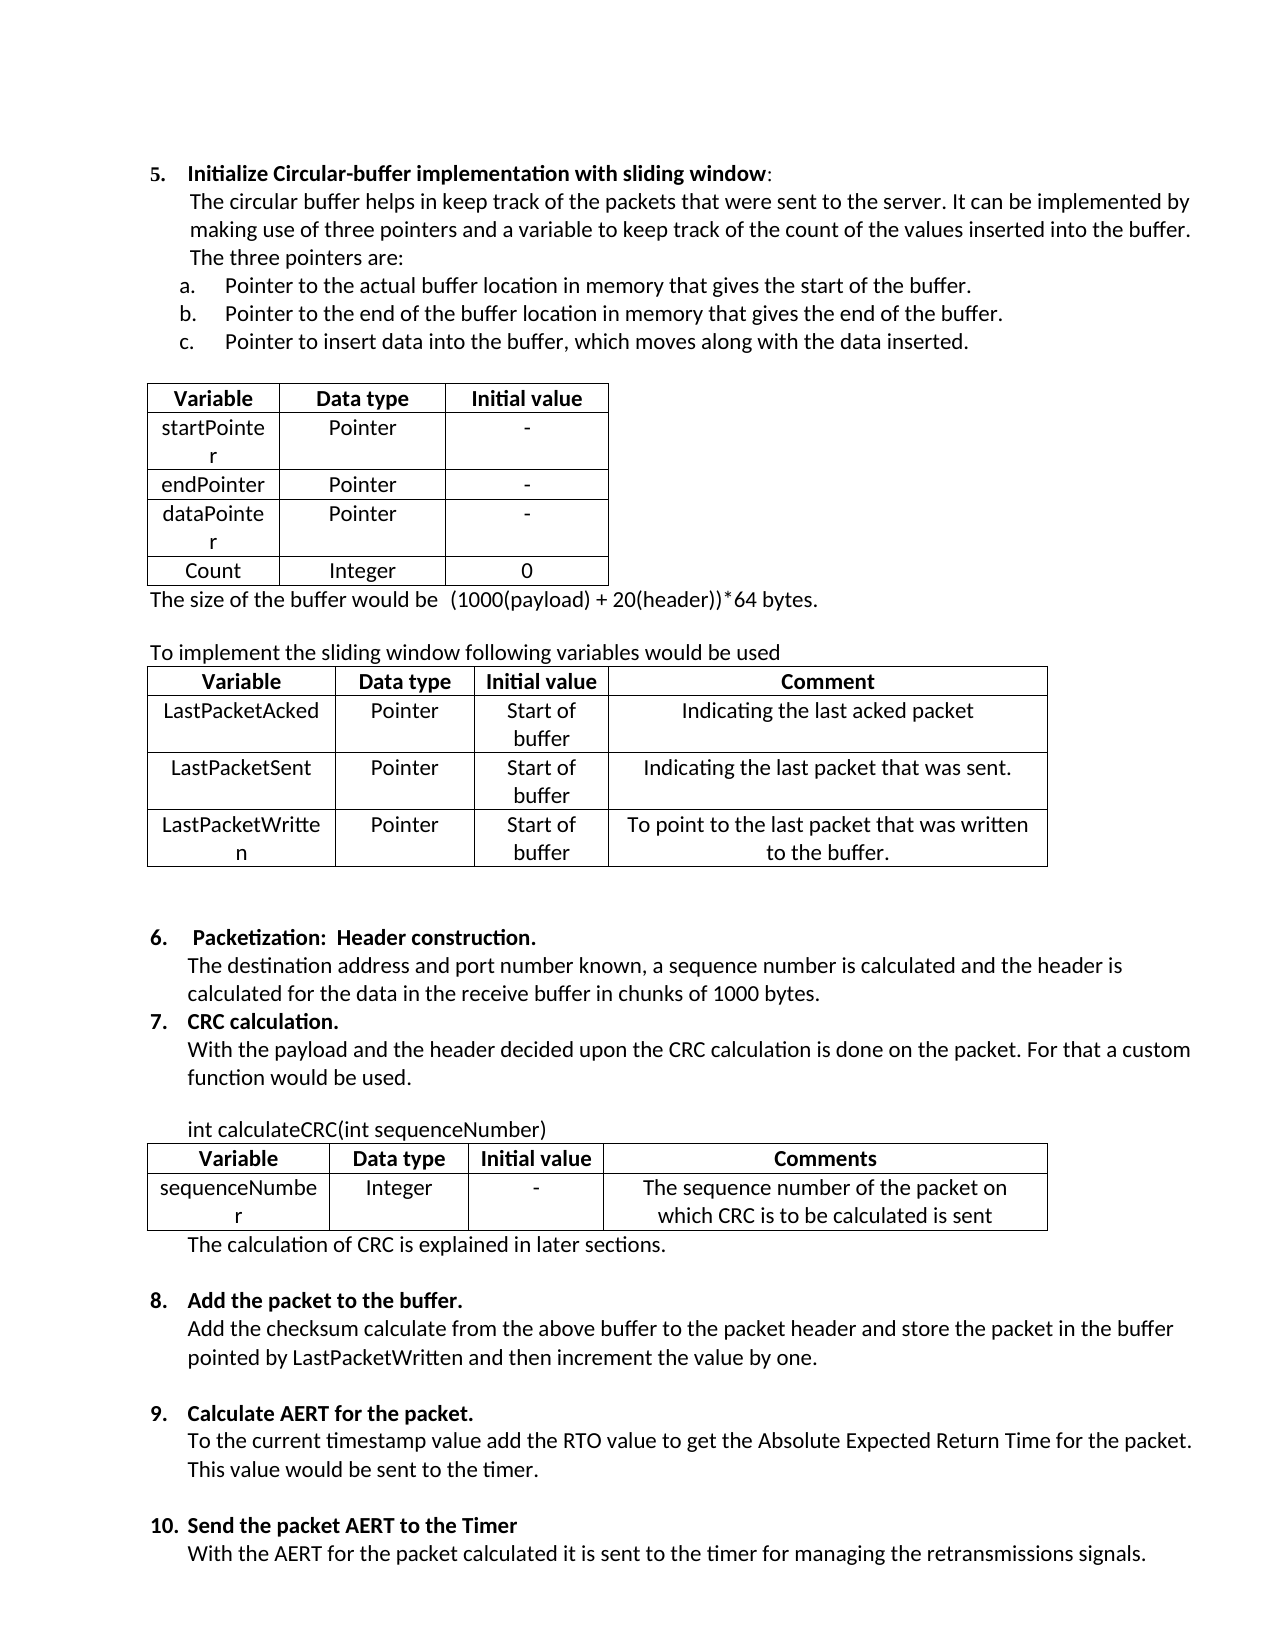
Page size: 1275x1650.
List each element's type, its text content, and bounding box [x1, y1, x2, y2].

list Initialize Circular-buffer implementation with sliding window: [150, 159, 1200, 187]
list int calculateCRC(int sequenceNumber) [187, 1115, 1200, 1143]
table_header Data type [330, 1144, 468, 1172]
table_header Variable [148, 667, 335, 695]
table_cell - [446, 500, 608, 556]
table_cell sequenceNumber [148, 1174, 329, 1229]
table_cell Start of buffer [475, 696, 608, 752]
table_cell startPointer [148, 413, 279, 469]
list With the payload and the header decided upon the CRC calculation is done on the packet. For that a custom function would be used. [187, 1035, 1200, 1091]
table_cell To point to the last packet that was written to the buffer. [609, 810, 1047, 866]
table_cell Pointer [280, 470, 445, 498]
table_cell Pointer [280, 500, 445, 556]
list Calculate AERT for the packet. [150, 1399, 1200, 1427]
table_cell Pointer [336, 696, 474, 752]
table_header Variable [148, 1144, 329, 1172]
list To the current timestamp value add the RTO value to get the Absolute Expected Return Time for the packet. This value would be sent to the timer. [187, 1427, 1200, 1483]
table_cell - [469, 1174, 603, 1229]
table_cell The sequence number of the packet on which CRC is to be calculated is sent [604, 1174, 1047, 1229]
table_header Variable [148, 384, 279, 412]
table_cell Integer [280, 557, 445, 584]
table_cell Pointer [280, 413, 445, 469]
table_cell Count [148, 557, 279, 584]
table_header Comments [604, 1144, 1047, 1172]
list With the AERT for the packet calculated it is sent to the timer for managing the retransmissions signals. [187, 1539, 1200, 1567]
table_cell Indicating the last acked packet [609, 696, 1047, 752]
list Pointer to insert data into the buffer, which moves along with the data inserted. [179, 327, 1200, 355]
table_cell Pointer [336, 753, 474, 809]
table_cell Start of buffer [475, 810, 608, 866]
list Pointer to the end of the buffer location in memory that gives the end of the buffer. [179, 299, 1200, 327]
list CRC calculation. [150, 1007, 1200, 1035]
table_header Data type [336, 667, 474, 695]
table_cell Pointer [336, 810, 474, 866]
list The destination address and port number known, a sequence number is calculated and the header is calculated for the data in the receive buffer in chunks of 1000 bytes. [187, 951, 1200, 1007]
table_cell LastPacketWritten [148, 810, 335, 866]
table_cell - [446, 470, 608, 498]
text The size of the buffer would be (1000(payload) + 20(header))*64 bytes. [75, 586, 1200, 614]
table_cell LastPacketSent [148, 753, 335, 809]
table_cell endPointer [148, 470, 279, 498]
list Pointer to the actual buffer location in memory that gives the start of the buffer. [179, 271, 1200, 299]
text To implement the sliding window following variables would be used [75, 638, 1200, 666]
table_header Initial value [475, 667, 608, 695]
table_cell 0 [446, 557, 608, 584]
table_cell LastPacketAcked [148, 696, 335, 752]
table_header Data type [280, 384, 445, 412]
table_header Comment [609, 667, 1047, 695]
list The calculation of CRC is explained in later sections. [187, 1231, 1200, 1258]
text The circular buffer helps in keep track of the packets that were sent to the server. It can be implemented by making use of three pointers and a variable to keep track of the count of the values inserted into the buffer. The three pointers are: [189, 187, 1200, 271]
list Add the checksum calculate from the above buffer to the packet header and store the packet in the buffer pointed by LastPacketWritten and then increment the value by one. [187, 1314, 1200, 1371]
table_cell Integer [330, 1174, 468, 1229]
table_header Initial value [446, 384, 608, 412]
list Add the packet to the buffer. [150, 1287, 1200, 1314]
table_cell Indicating the last packet that was sent. [609, 753, 1047, 809]
list Send the packet AERT to the Timer [150, 1511, 1200, 1539]
table_cell - [446, 413, 608, 469]
table_cell dataPointer [148, 500, 279, 556]
table_header Initial value [469, 1144, 603, 1172]
table_cell Start of buffer [475, 753, 608, 809]
list Packetization: Header construction. [150, 923, 1200, 951]
